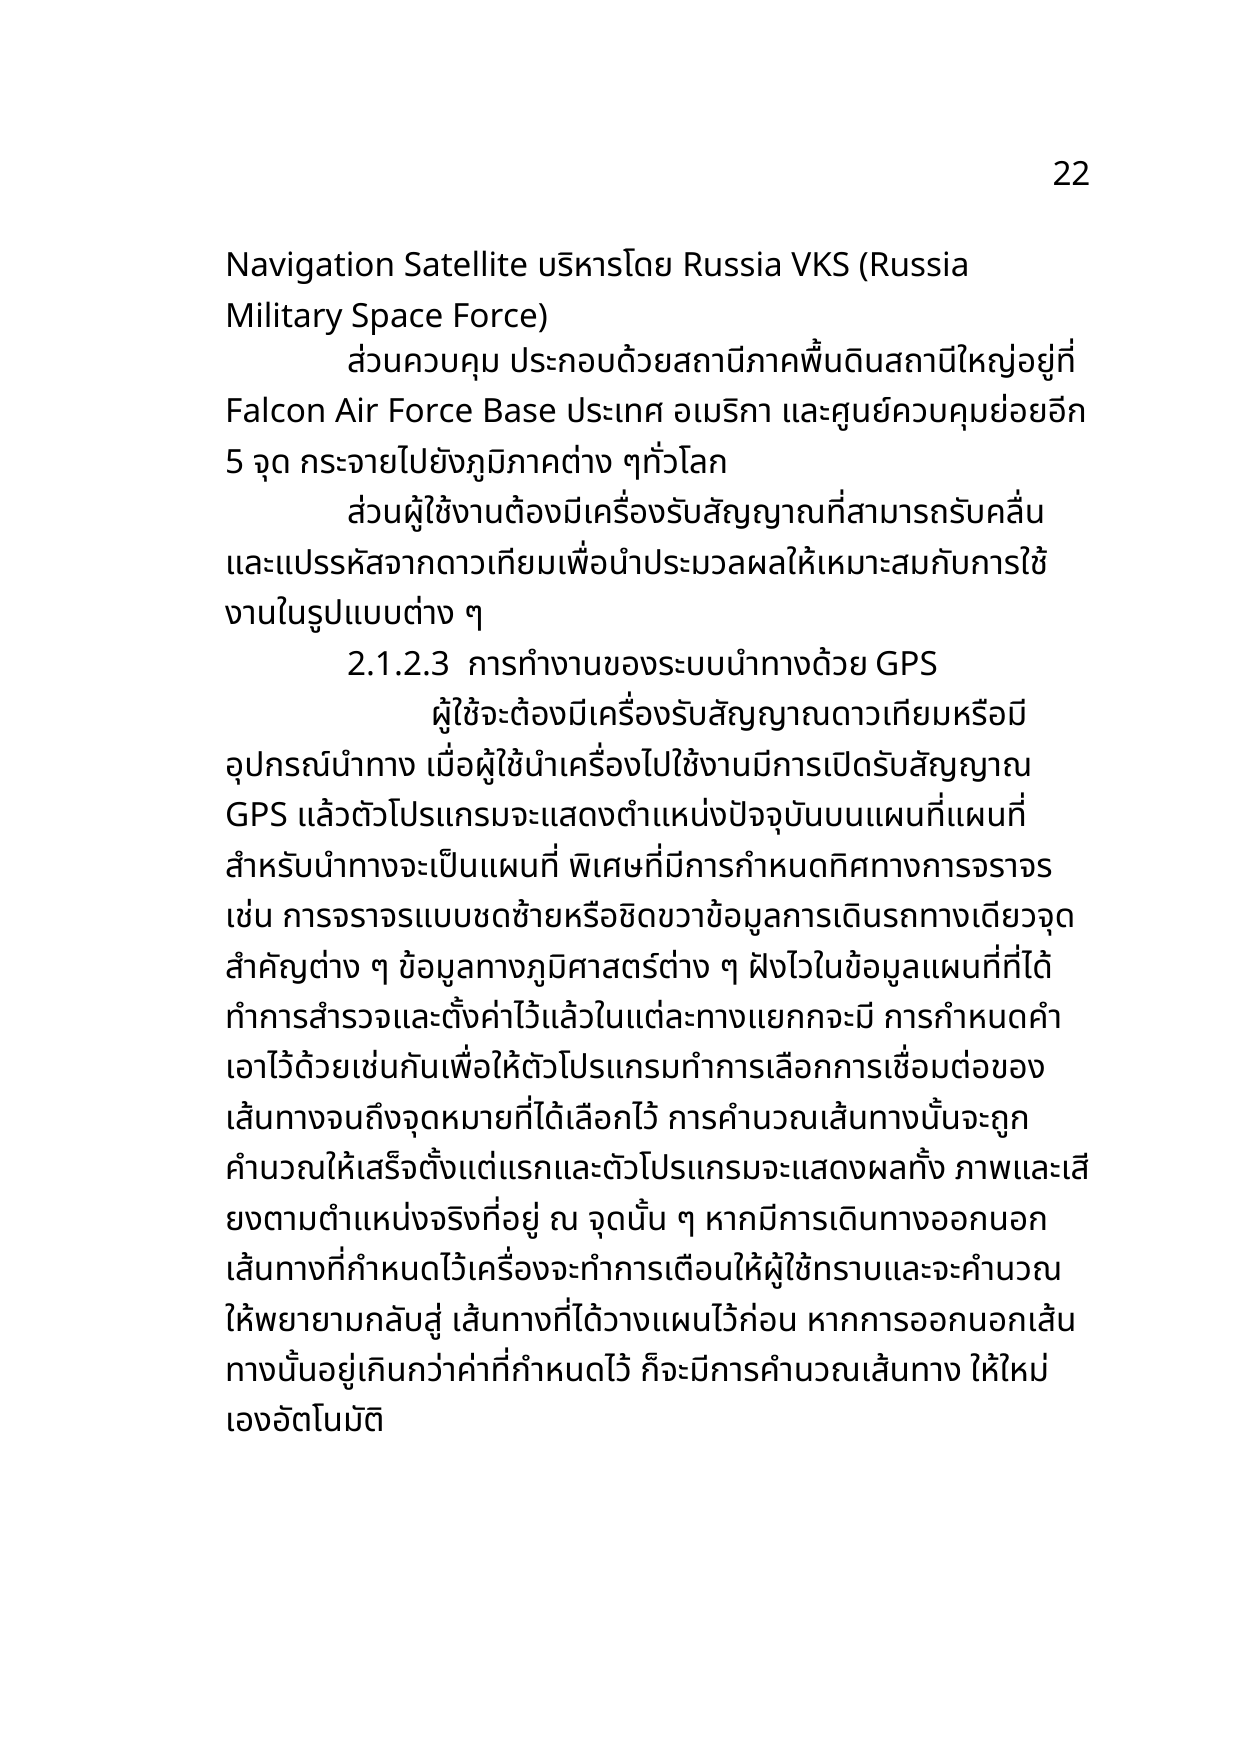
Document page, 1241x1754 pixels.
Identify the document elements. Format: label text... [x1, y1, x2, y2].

text ผู้ใช้จะต้องมีเครื่องรับสัญญาณดาวเทียมหรือมีอุปกรณ์นำทาง เมื่อผู้ใช้นำเครื่องไปใช้งานมีการเปิดรับสัญญาณ GPS แล้วตัวโปรแกรมจะแสดงตำแหน่งปัจจุบันบนแผนที่แผนที่สำหรับนำทางจะเป็นแผนที่ พิเศษที่มีการกำหนดทิศทางการจราจร เช่น การจราจรแบบชดซ้ายหรือชิดขวาข้อมูลการเดินรถทางเดียวจุดสำคัญต่าง ๆ ข้อมูลทางภูมิศาสตร์ต่าง ๆ ฝังไวในข้อมูลแผนที่ที่ได้ทำการสำรวจและตั้งค่าไว้แล้วในแต่ละทางแยกกจะมี การกำหนดคำเอาไว้ด้วยเช่นกันเพื่อให้ตัวโปรแกรมทำการเลือกการเชื่อมต่อของเส้นทางจนถึงจุดหมายที่ได้เลือกไว้ การคำนวณเส้นทางนั้นจะถูกคำนวณให้เสร็จตั้งแต่แรกและตัวโปรแกรมจะแสดงผลทั้ง ภาพและเสี ยงตามตำแหน่งจริงที่อยู่ ณ จุดนั้น ๆ หากมีการเดินทางออกนอกเส้นทางที่กำหนดไว้เครื่องจะทำการเตือนให้ผู้ใช้ทราบและจะคำนวณให้พยายามกลับสู่ เส้นทางที่ได้วางแผนไว้ก่อน หากการออกนอกเส้นทางนั้นอยู่เกินกว่าค่าที่กำหนดไว้ ก็จะมีการคำนวณเส้นทาง ให้ใหม่เองอัตโนมัติ [225, 690, 1090, 1447]
text ส่วนควบคุม ประกอบด้วยสถานีภาคพื้นดินสถานีใหญ่อยู่ที่ Falcon Air Force Base ประเทศ อเมริกา และศูนย์ควบคุมย่อยอีก 5 จุด กระจายไปยังภูมิภาคต่าง ๆทั่วโลก [225, 337, 1090, 488]
text ส่วนผู้ใช้งานต้องมีเครื่องรับสัญญาณที่สามารถรับคลื่น และแปรรหัสจากดาวเทียมเพื่อนำประมวลผลให้เหมาะสมกับการใช้งานในรูปแบบต่าง ๆ [225, 488, 1090, 640]
text 2.1.2.3 การทำงานของระบบนำทางด้วยGPS [225, 640, 1090, 690]
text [225, 241, 1090, 337]
